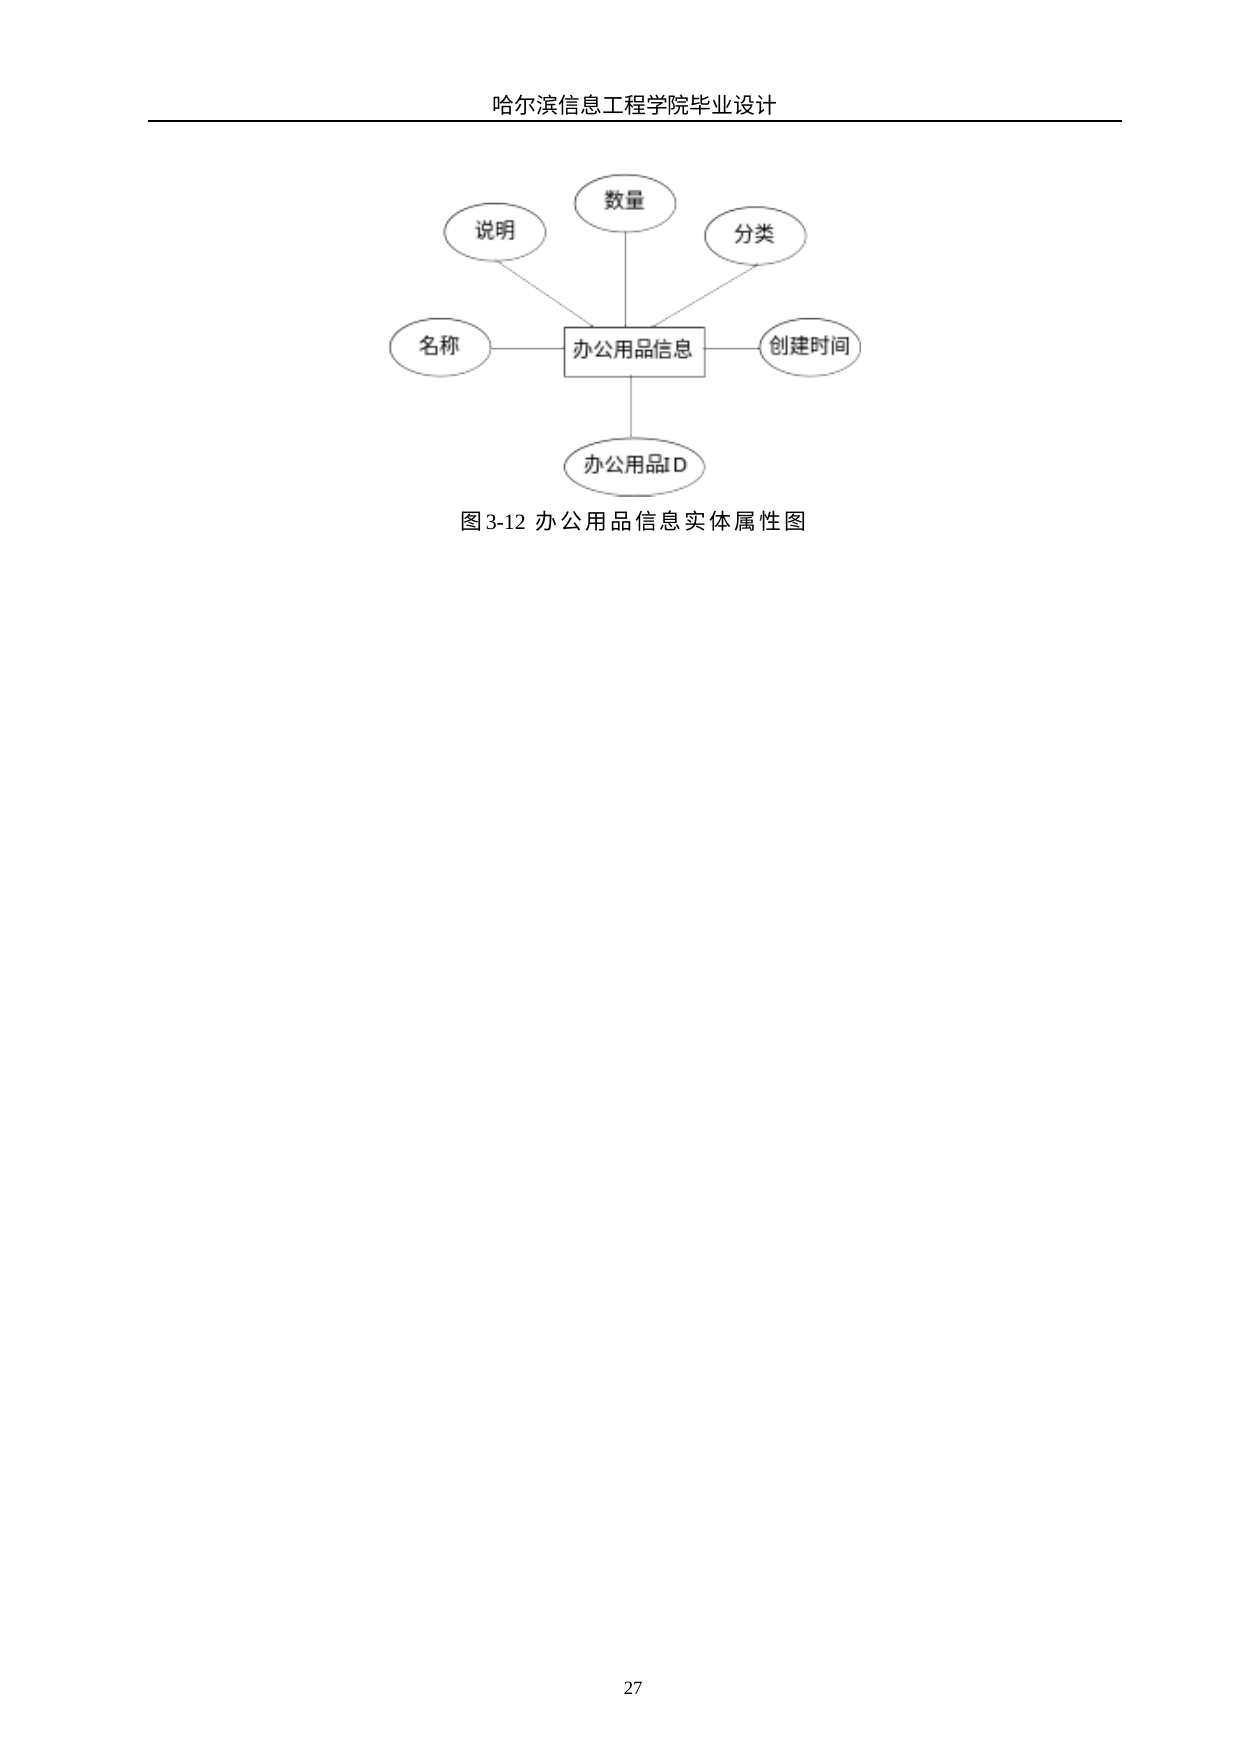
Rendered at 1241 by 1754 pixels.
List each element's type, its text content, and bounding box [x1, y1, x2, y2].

text 图3-12办公用品信息实体属性图 [149, 501, 1120, 538]
